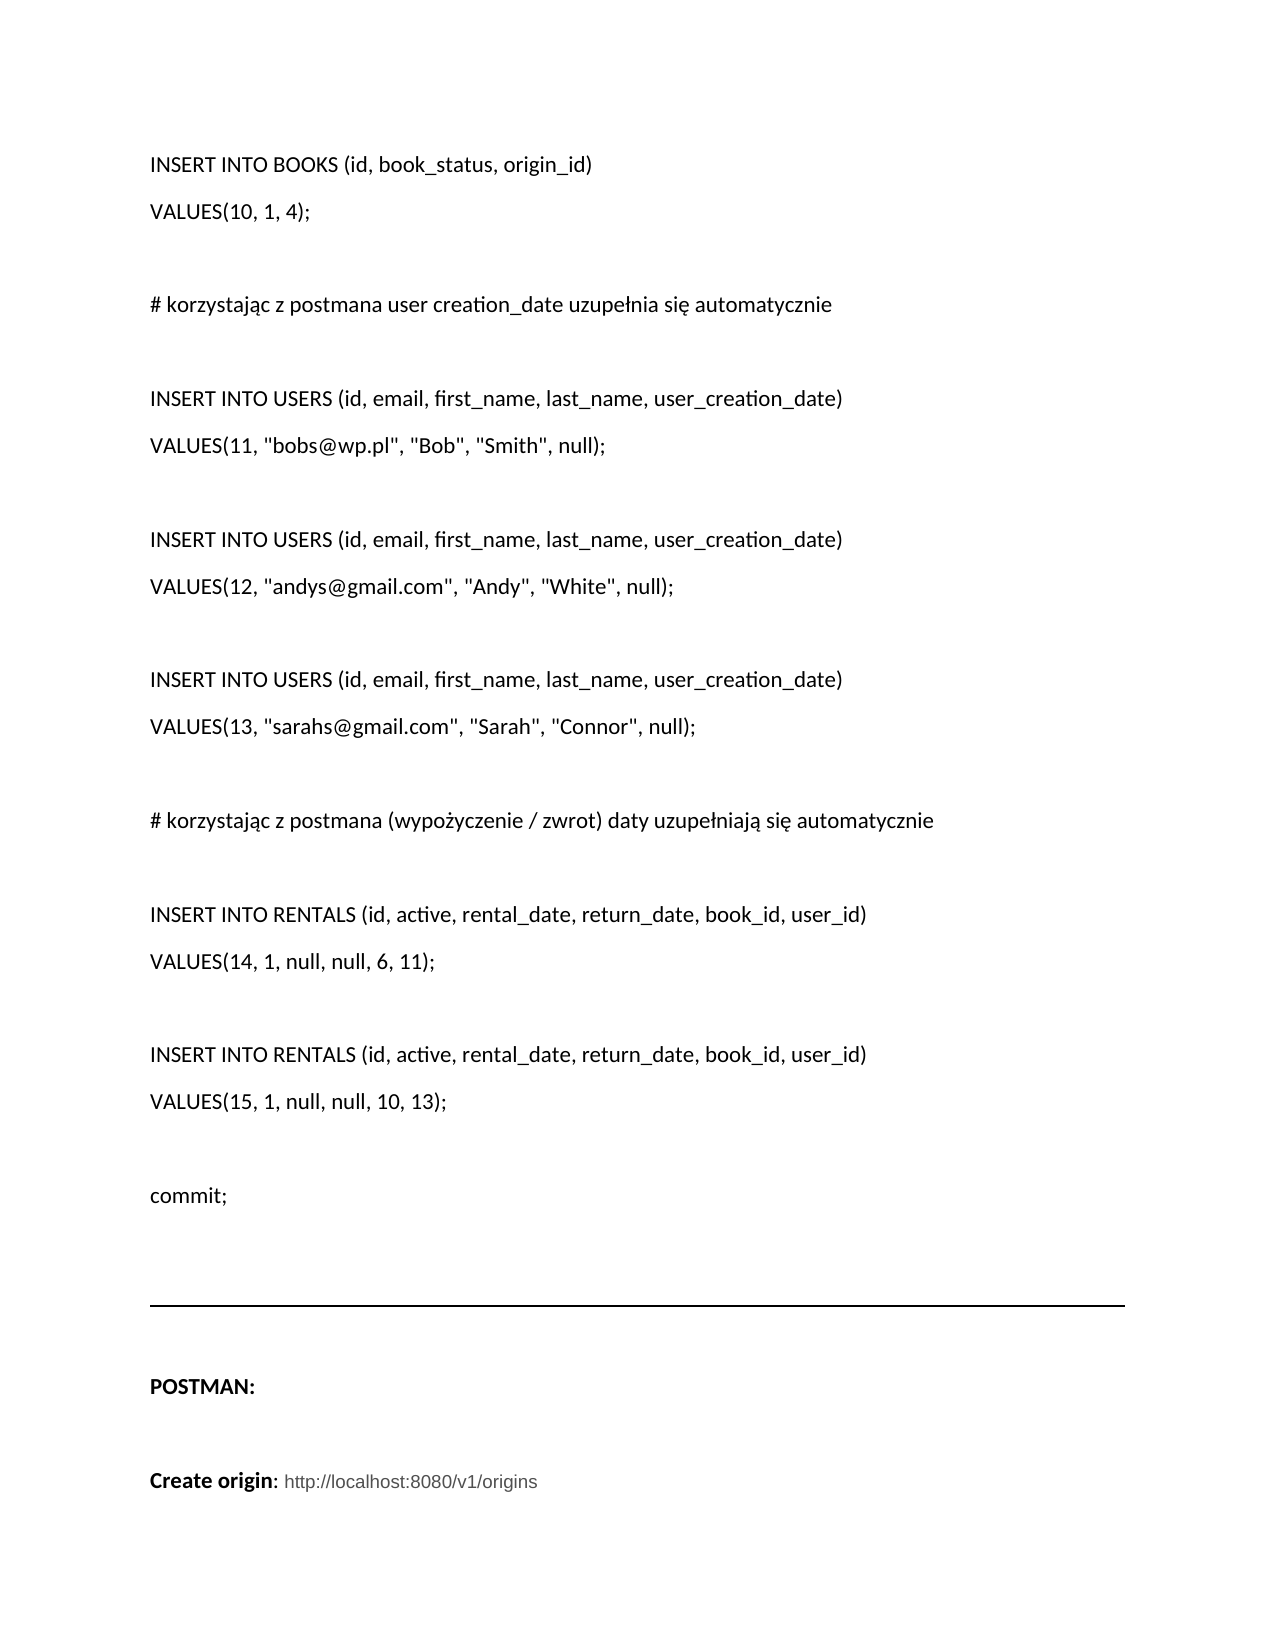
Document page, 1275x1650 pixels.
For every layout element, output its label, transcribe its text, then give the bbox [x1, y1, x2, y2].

text VALUES(13, "sarahs@gmail.com", "Sarah", "Connor", null); [150, 712, 1125, 741]
text Create origin: http://localhost:8080/v1/origins [150, 1466, 1125, 1494]
text INSERT INTO USERS (id, email, first_name, last_name, user_creation_date) [150, 525, 1125, 553]
text # korzystając z postmana user creation_date uzupełnia się automatycznie [150, 291, 1125, 319]
text INSERT INTO USERS (id, email, first_name, last_name, user_creation_date) [150, 666, 1125, 694]
text VALUES(11, "bobs@wp.pl", "Bob", "Smith", null); [150, 431, 1125, 459]
text VALUES(15, 1, null, null, 10, 13); [150, 1087, 1125, 1116]
text INSERT INTO RENTALS (id, active, rental_date, return_date, book_id, user_id) [150, 900, 1125, 928]
text POSTMAN: [150, 1372, 1125, 1400]
text # korzystając z postmana (wypożyczenie / zwrot) daty uzupełniają się automatycznie [150, 806, 1125, 834]
text VALUES(14, 1, null, null, 6, 11); [150, 947, 1125, 975]
text INSERT INTO USERS (id, email, first_name, last_name, user_creation_date) [150, 384, 1125, 412]
text INSERT INTO RENTALS (id, active, rental_date, return_date, book_id, user_id) [150, 1041, 1125, 1069]
text VALUES(10, 1, 4); [150, 197, 1125, 225]
text commit; [150, 1181, 1125, 1209]
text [150, 150, 1125, 178]
text VALUES(12, "andys@gmail.com", "Andy", "White", null); [150, 572, 1125, 600]
